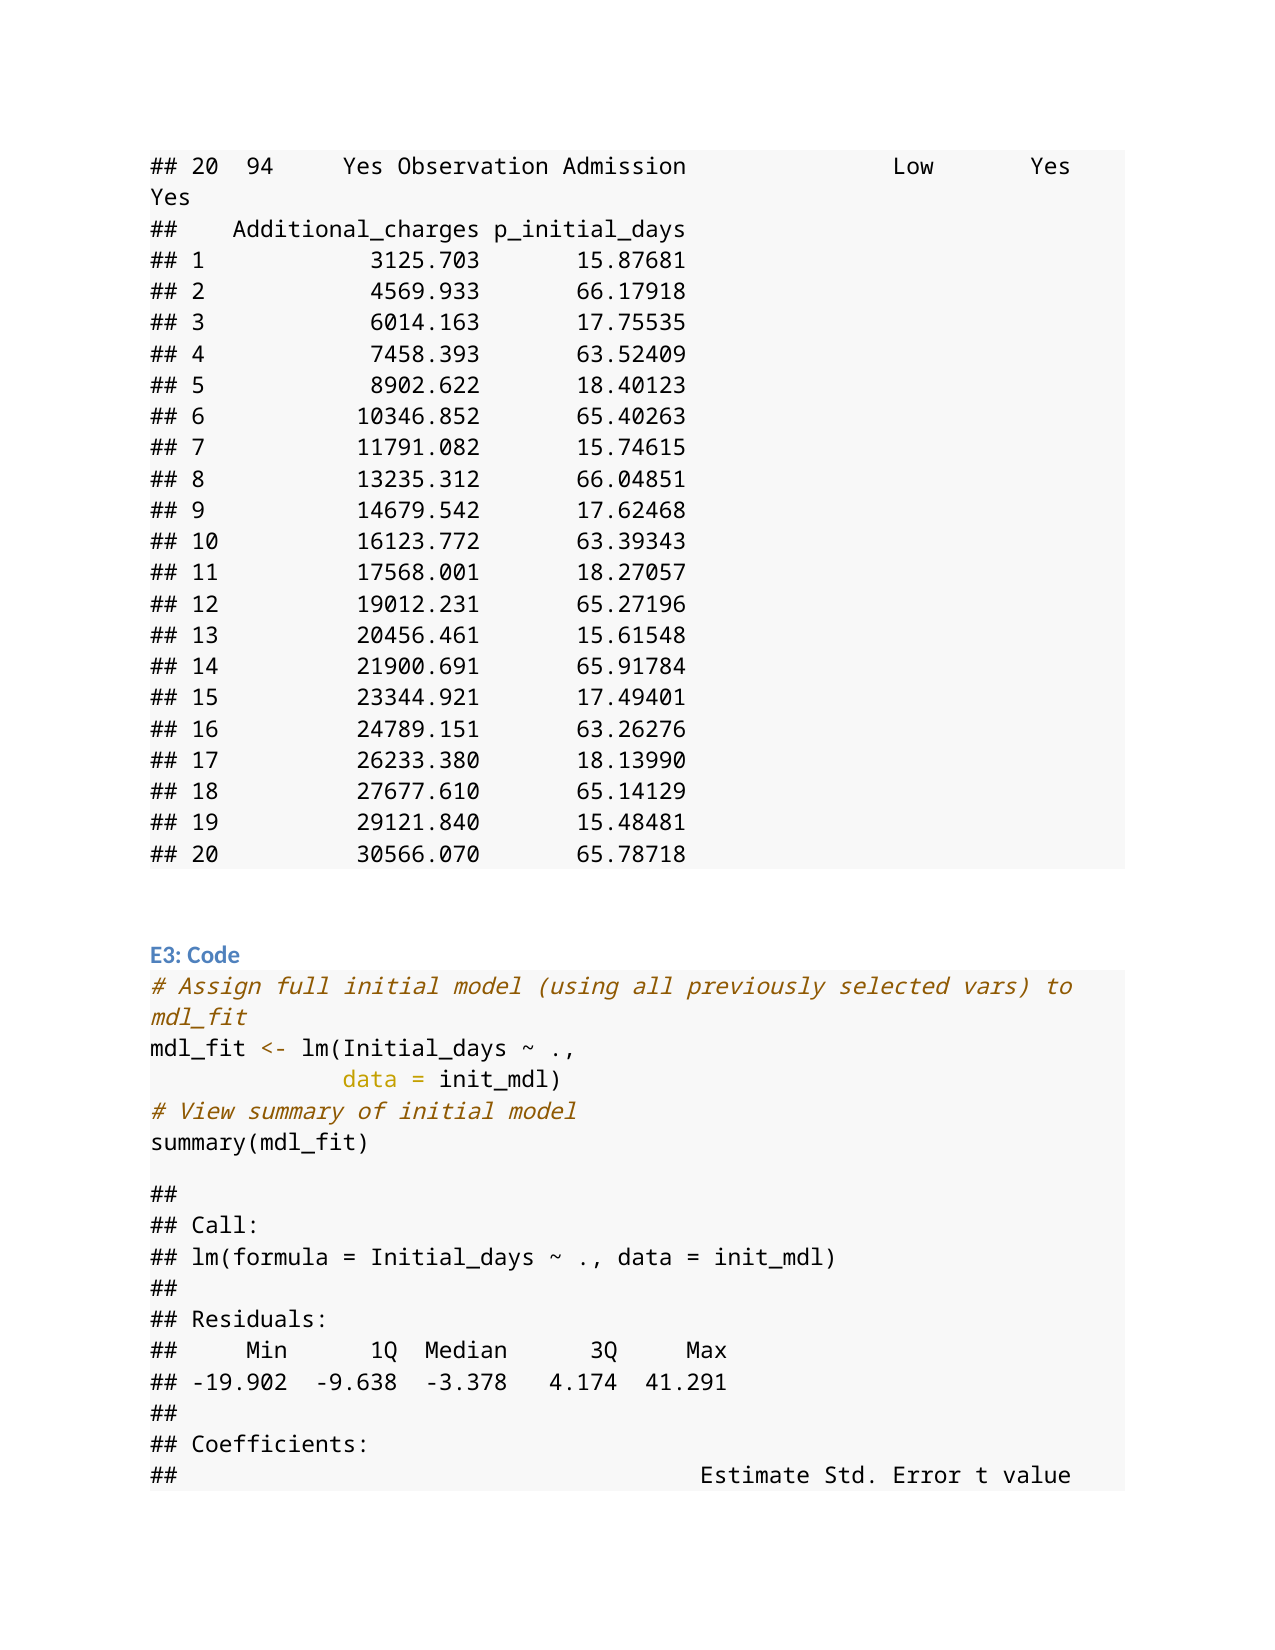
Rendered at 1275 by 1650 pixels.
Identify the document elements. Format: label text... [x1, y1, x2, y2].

text # Assign full initial model (using all previously selected vars) to mdl_fit mdl_fit <- lm(Initial_days ~ ., data = init_mdl) # View summary of initial model summary(mdl_fit) [150, 970, 1125, 1157]
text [150, 1178, 1125, 1491]
subtitle E3: Code [150, 939, 1125, 970]
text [150, 150, 1125, 869]
